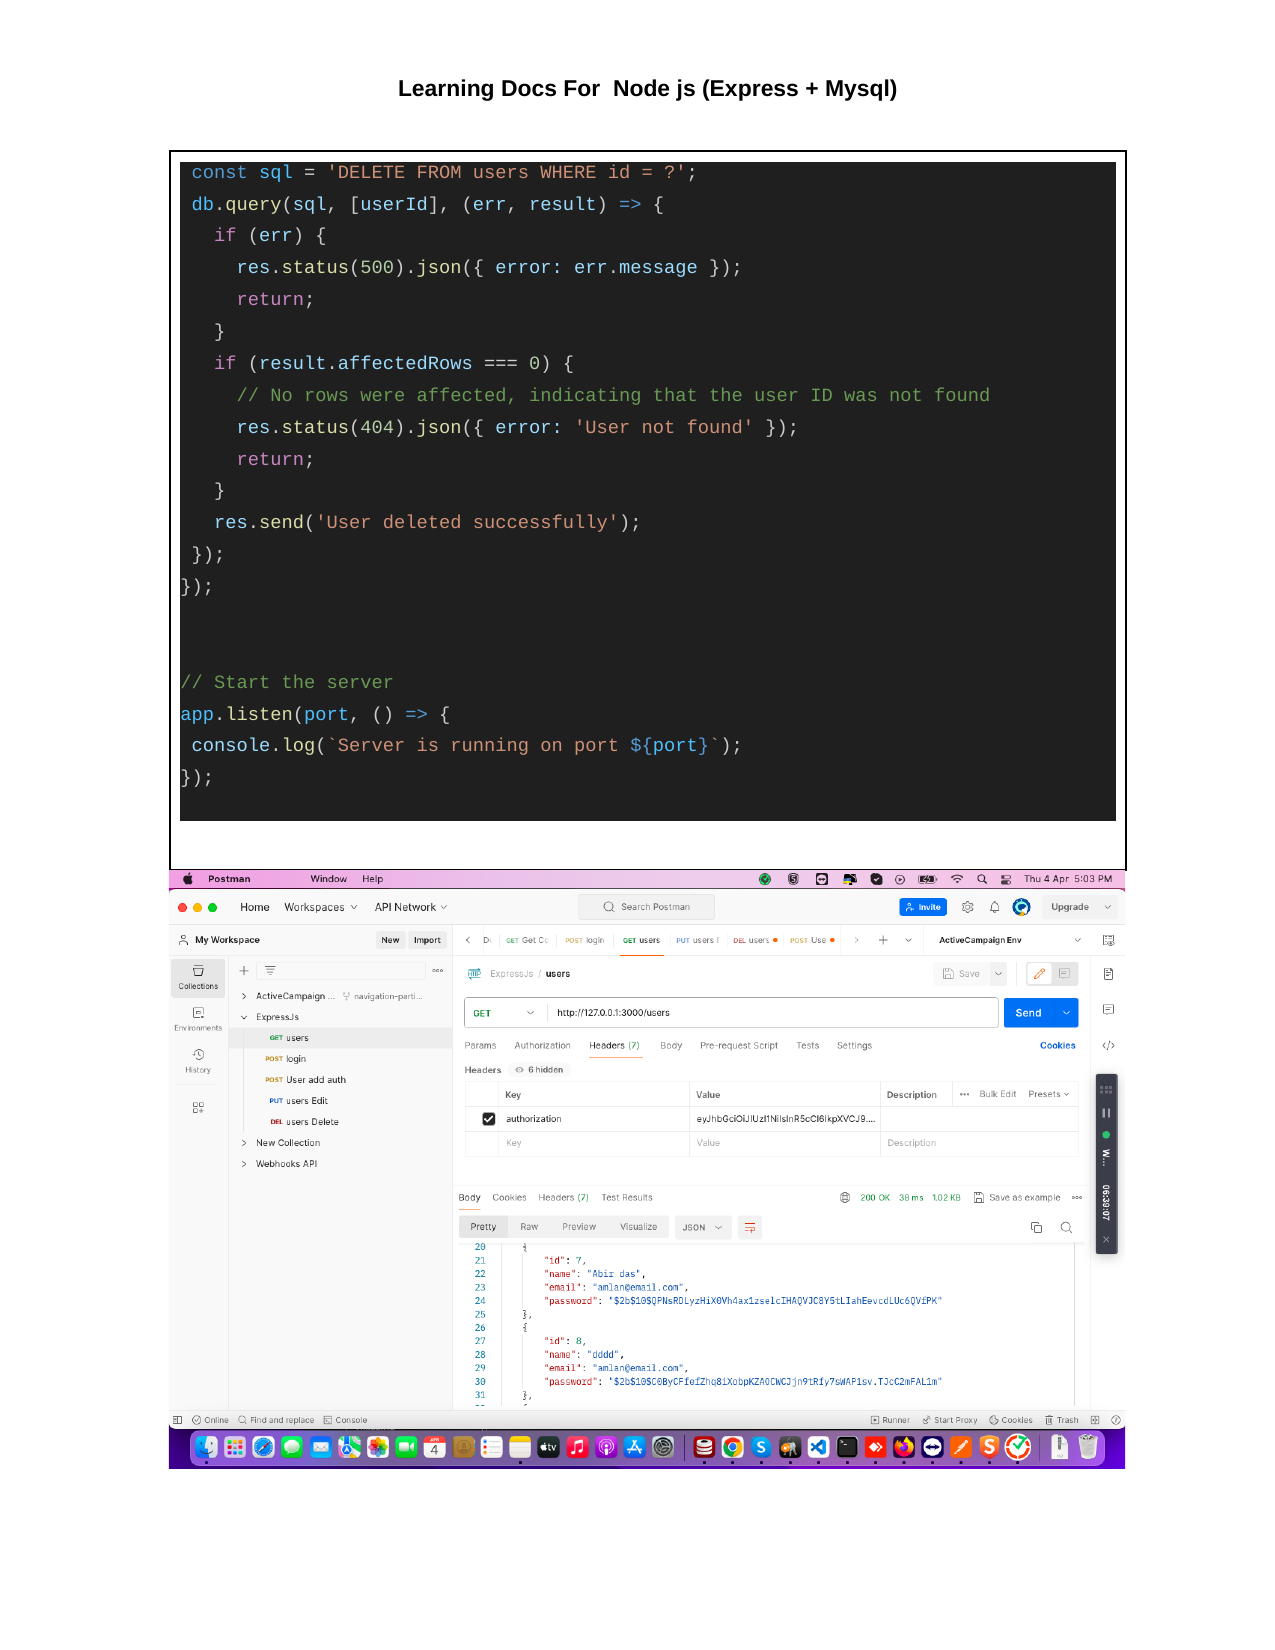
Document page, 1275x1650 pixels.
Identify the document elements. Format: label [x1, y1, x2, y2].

picture [168, 870, 1125, 1469]
table_header [171, 152, 1125, 869]
